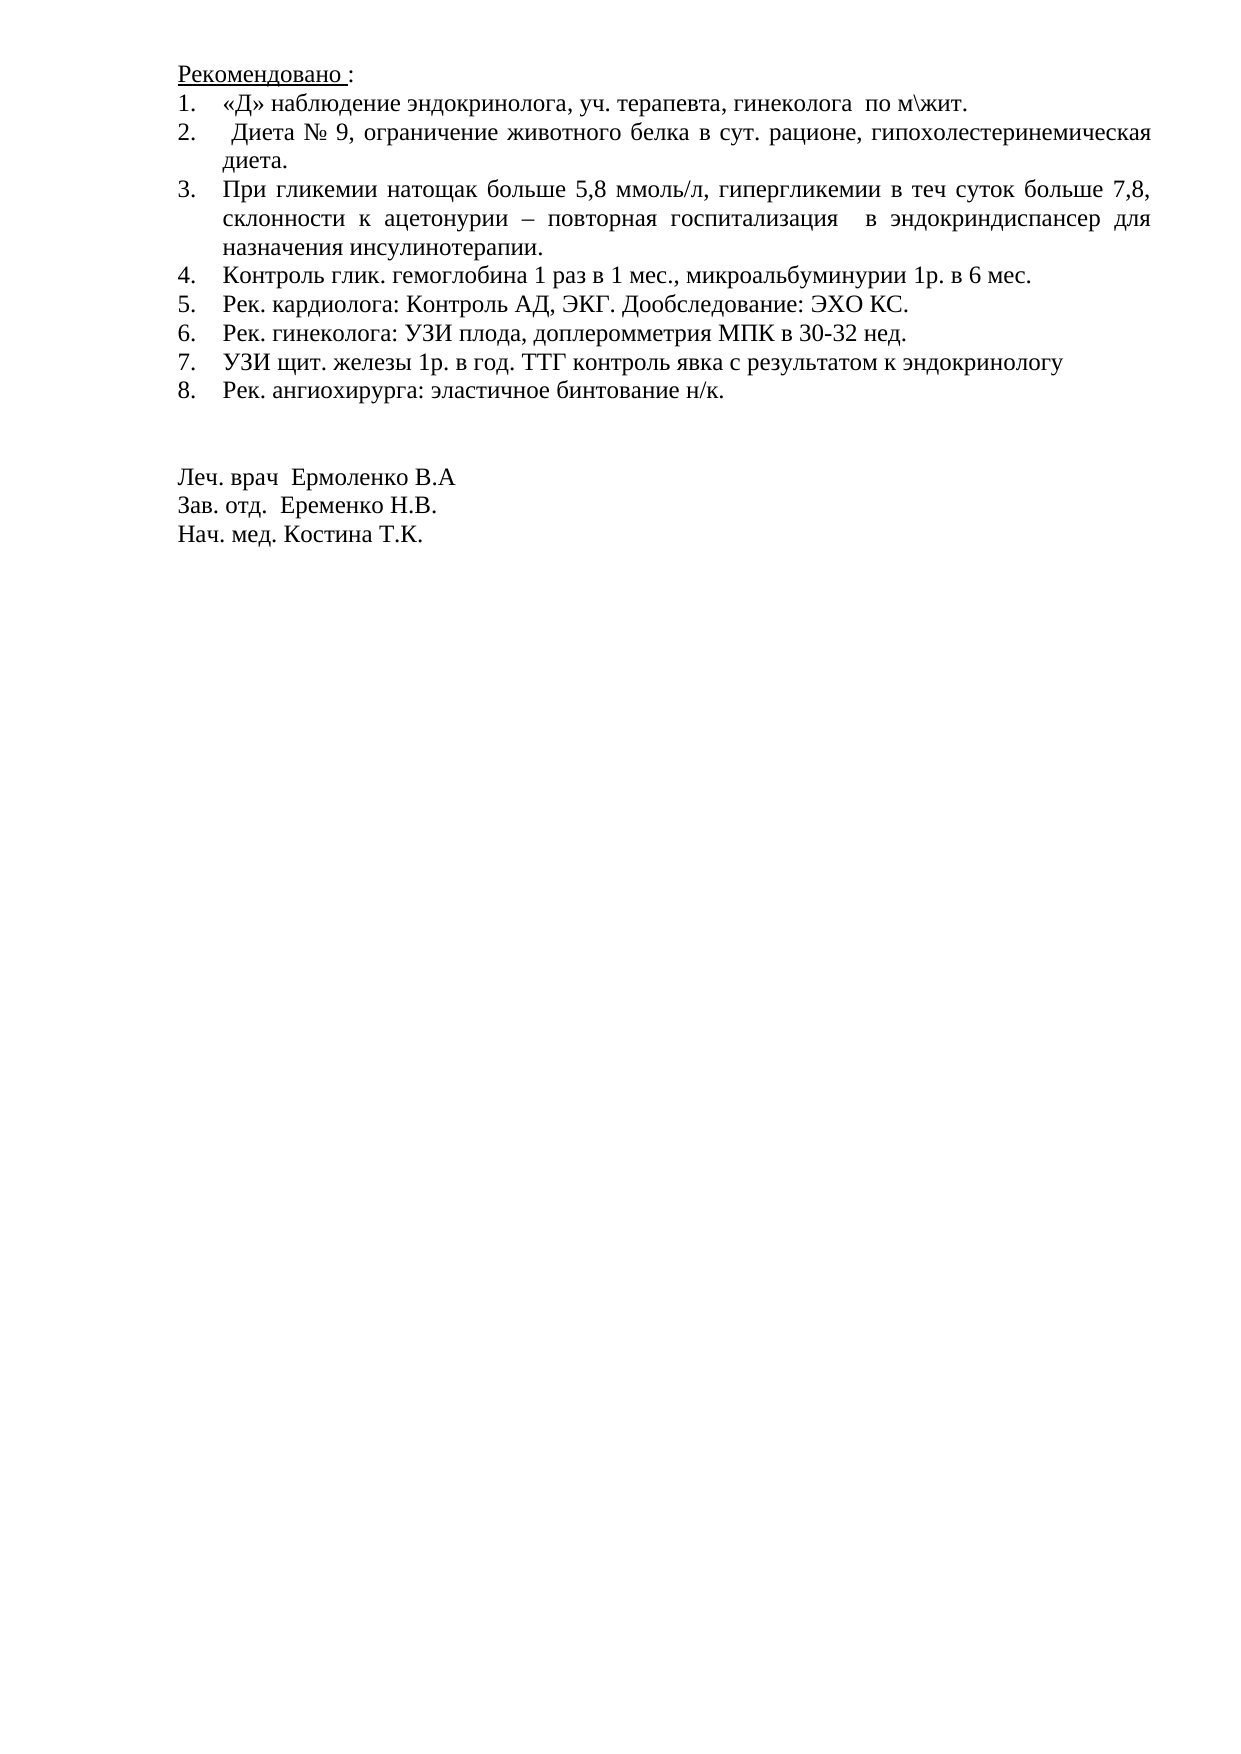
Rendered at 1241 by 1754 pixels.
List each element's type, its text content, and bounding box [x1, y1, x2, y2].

list Рек. ангиохирурга: эластичное бинтование н/к. [177, 375, 1152, 404]
list «Д» наблюдение эндокринолога, уч. терапевта, гинеколога по м\жит. [177, 88, 1152, 117]
subtitle Леч. врач Ермоленко В.А [177, 462, 1152, 490]
text Зав. отд. Еременко Н.В. [177, 490, 1152, 519]
list Диета № 9, ограничение животного белка в сут. рационе, гипохолестеринемическая диета. [177, 117, 1152, 174]
list При гликемии натощак больше 5,8 ммоль/л, гипергликемии в теч суток больше 7,8, склонности к ацетонурии – повторная госпитализация в эндокриндиспансер для назначения инсулинотерапии. [177, 174, 1152, 260]
text Нач. мед. Костина Т.К. [177, 519, 1152, 548]
list Рек. гинеколога: УЗИ плода, доплеромметрия МПК в 30-32 нед. [177, 318, 1152, 347]
list Рек. кардиолога: Контроль АД, ЭКГ. Дообследование: ЭХО КС. [177, 289, 1152, 318]
text Рекомендовано : [177, 59, 1152, 88]
list УЗИ щит. железы 1р. в год. ТТГ контроль явка с результатом к эндокринологу [177, 347, 1152, 375]
list Контроль глик. гемоглобина 1 раз в 1 мес., микроальбуминурии 1р. в 6 мес. [177, 260, 1152, 289]
